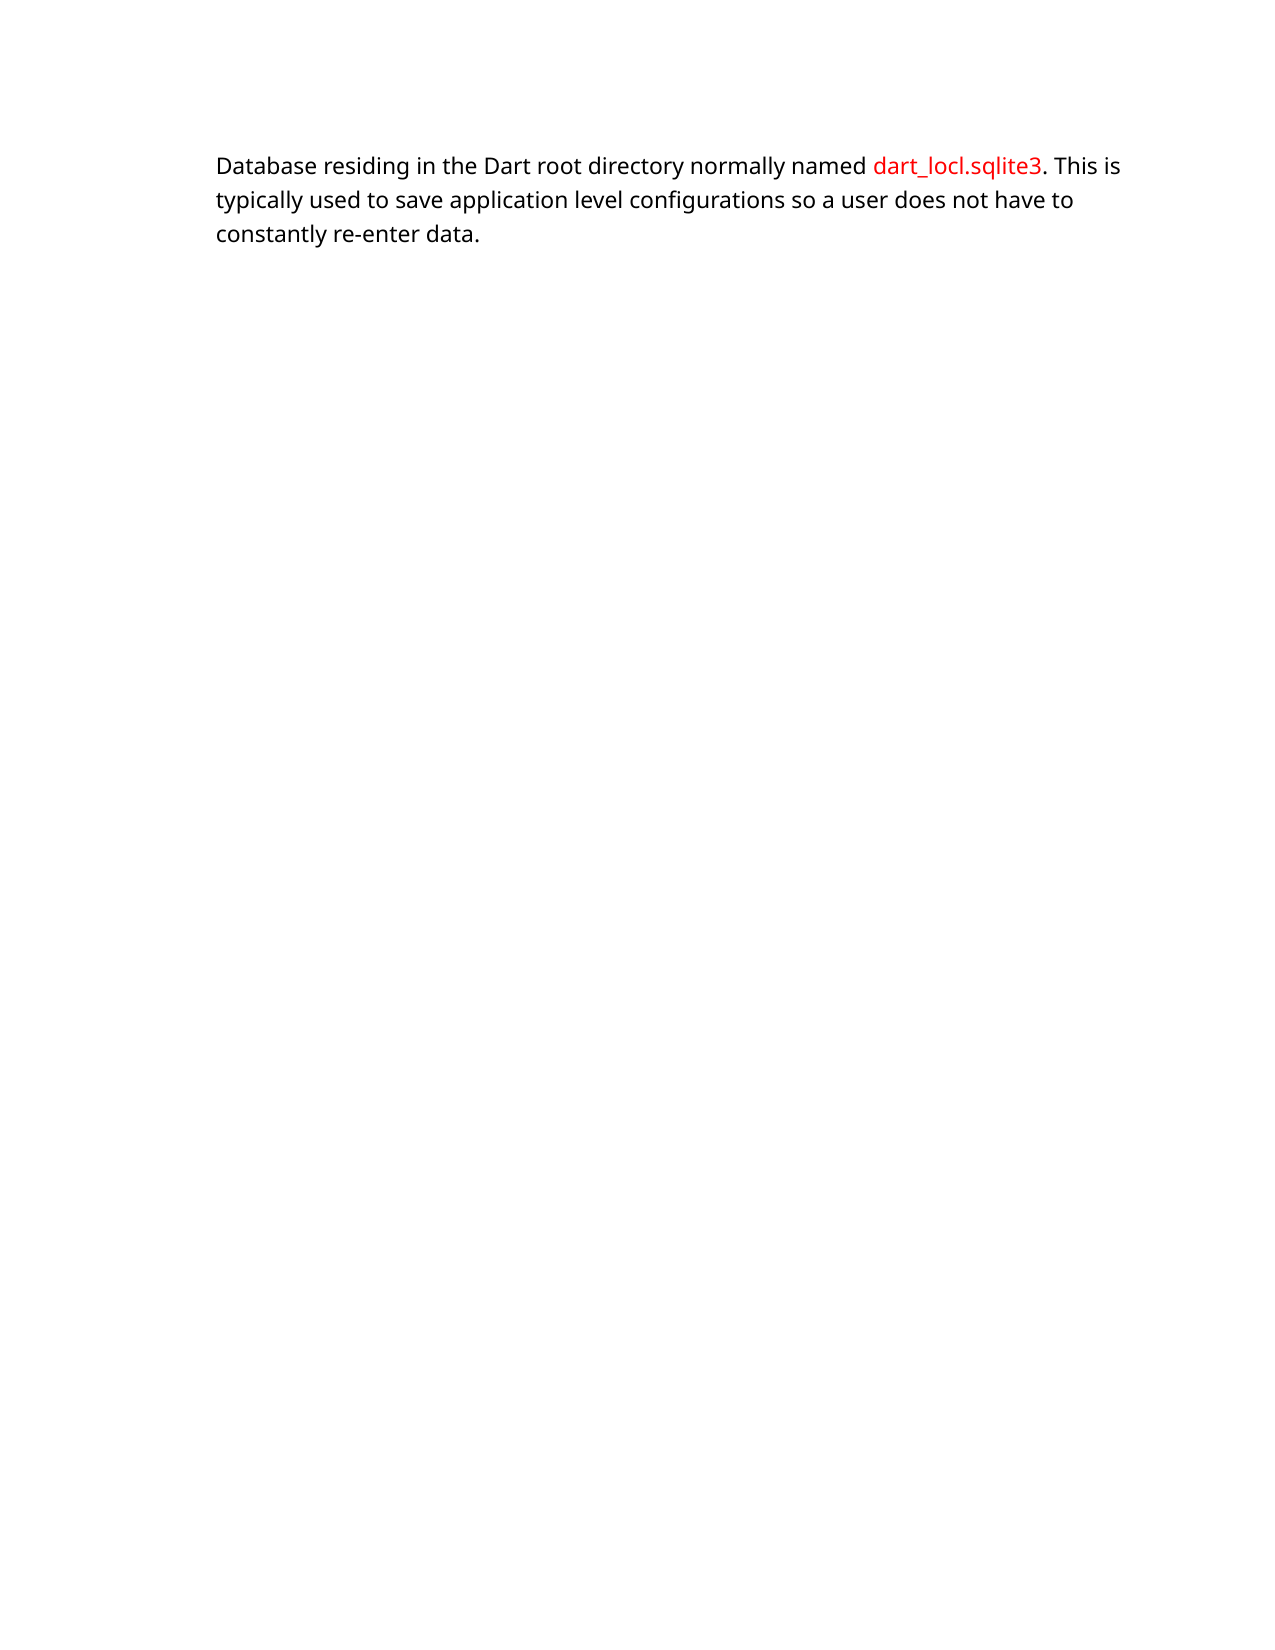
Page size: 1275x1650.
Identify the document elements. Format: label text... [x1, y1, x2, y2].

text Database residing in the Dart root directory normally named dart_locl.sqlite3. This is typically used to save application level configurations so a user does not have to constantly re-enter data. [216, 150, 1125, 249]
